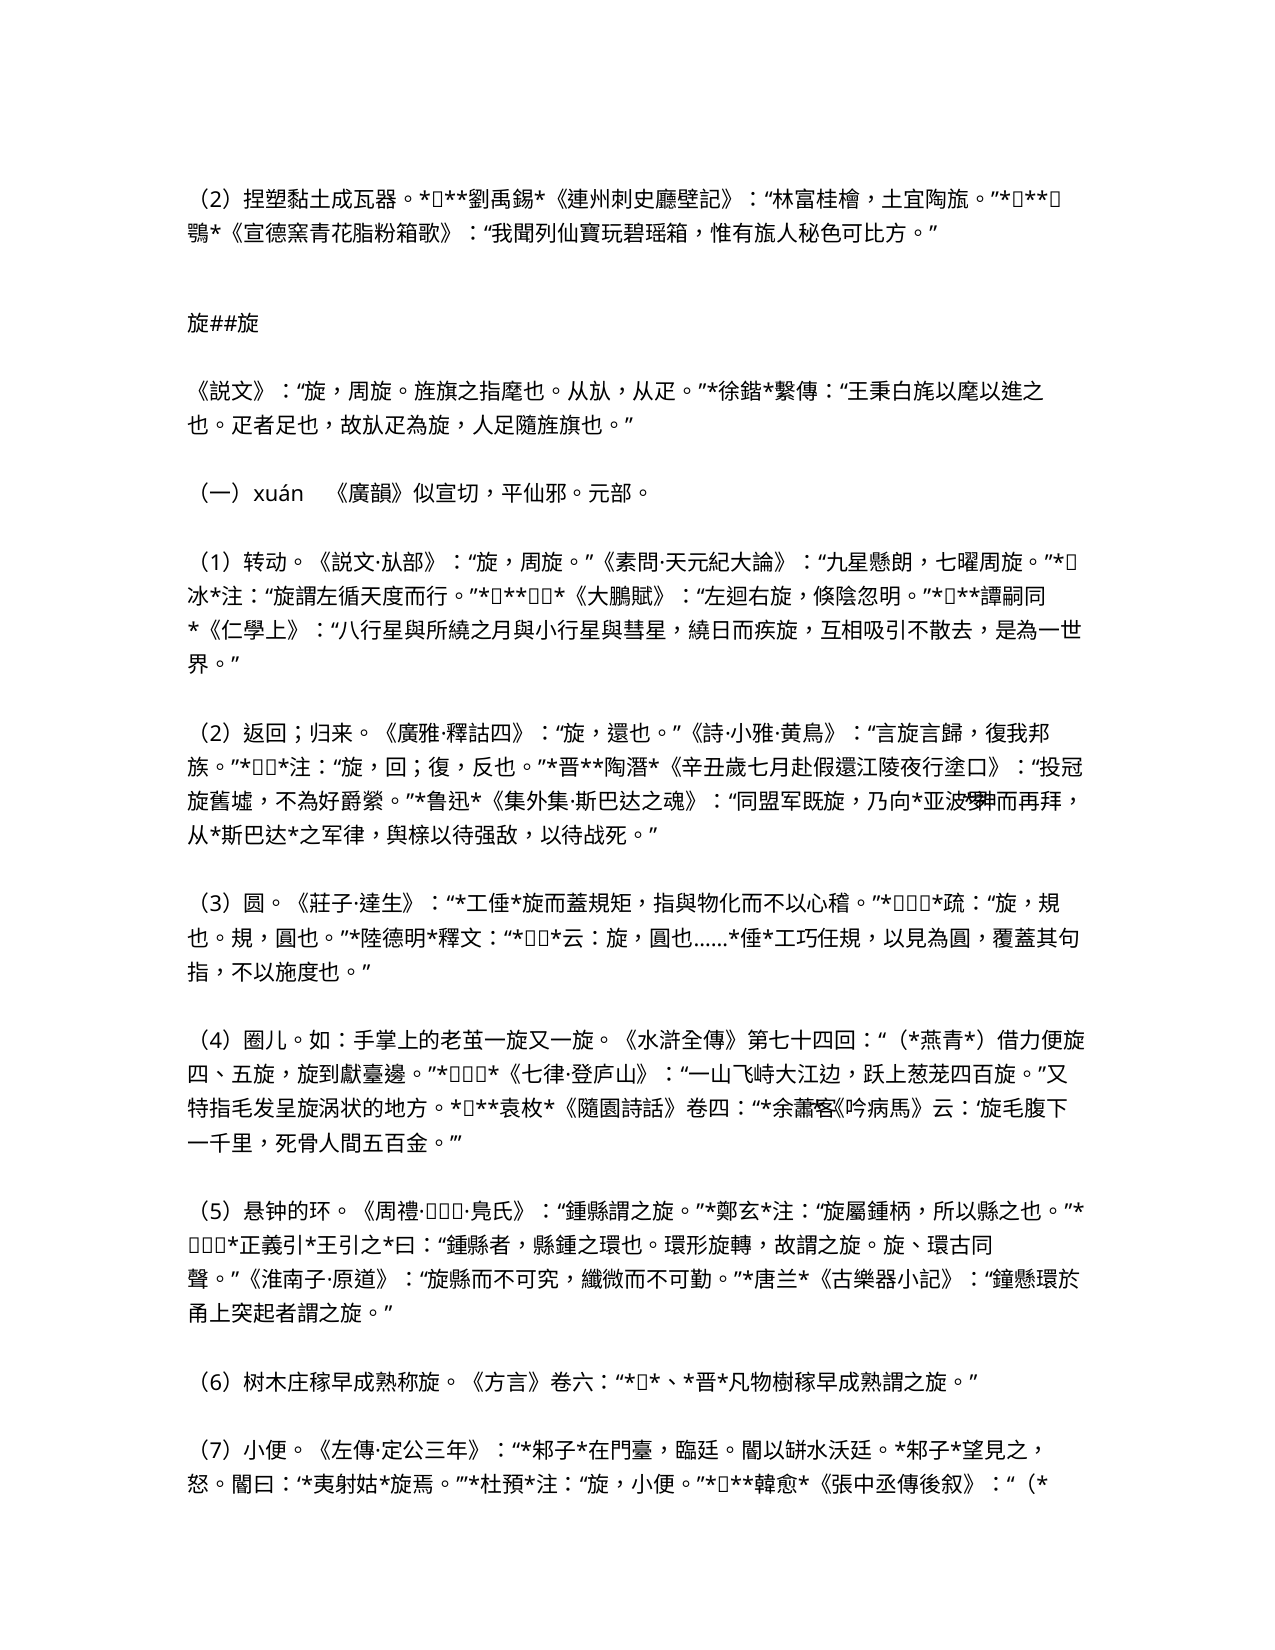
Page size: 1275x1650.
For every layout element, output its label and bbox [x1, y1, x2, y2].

text [187, 307, 1087, 1499]
text [187, 150, 1087, 282]
